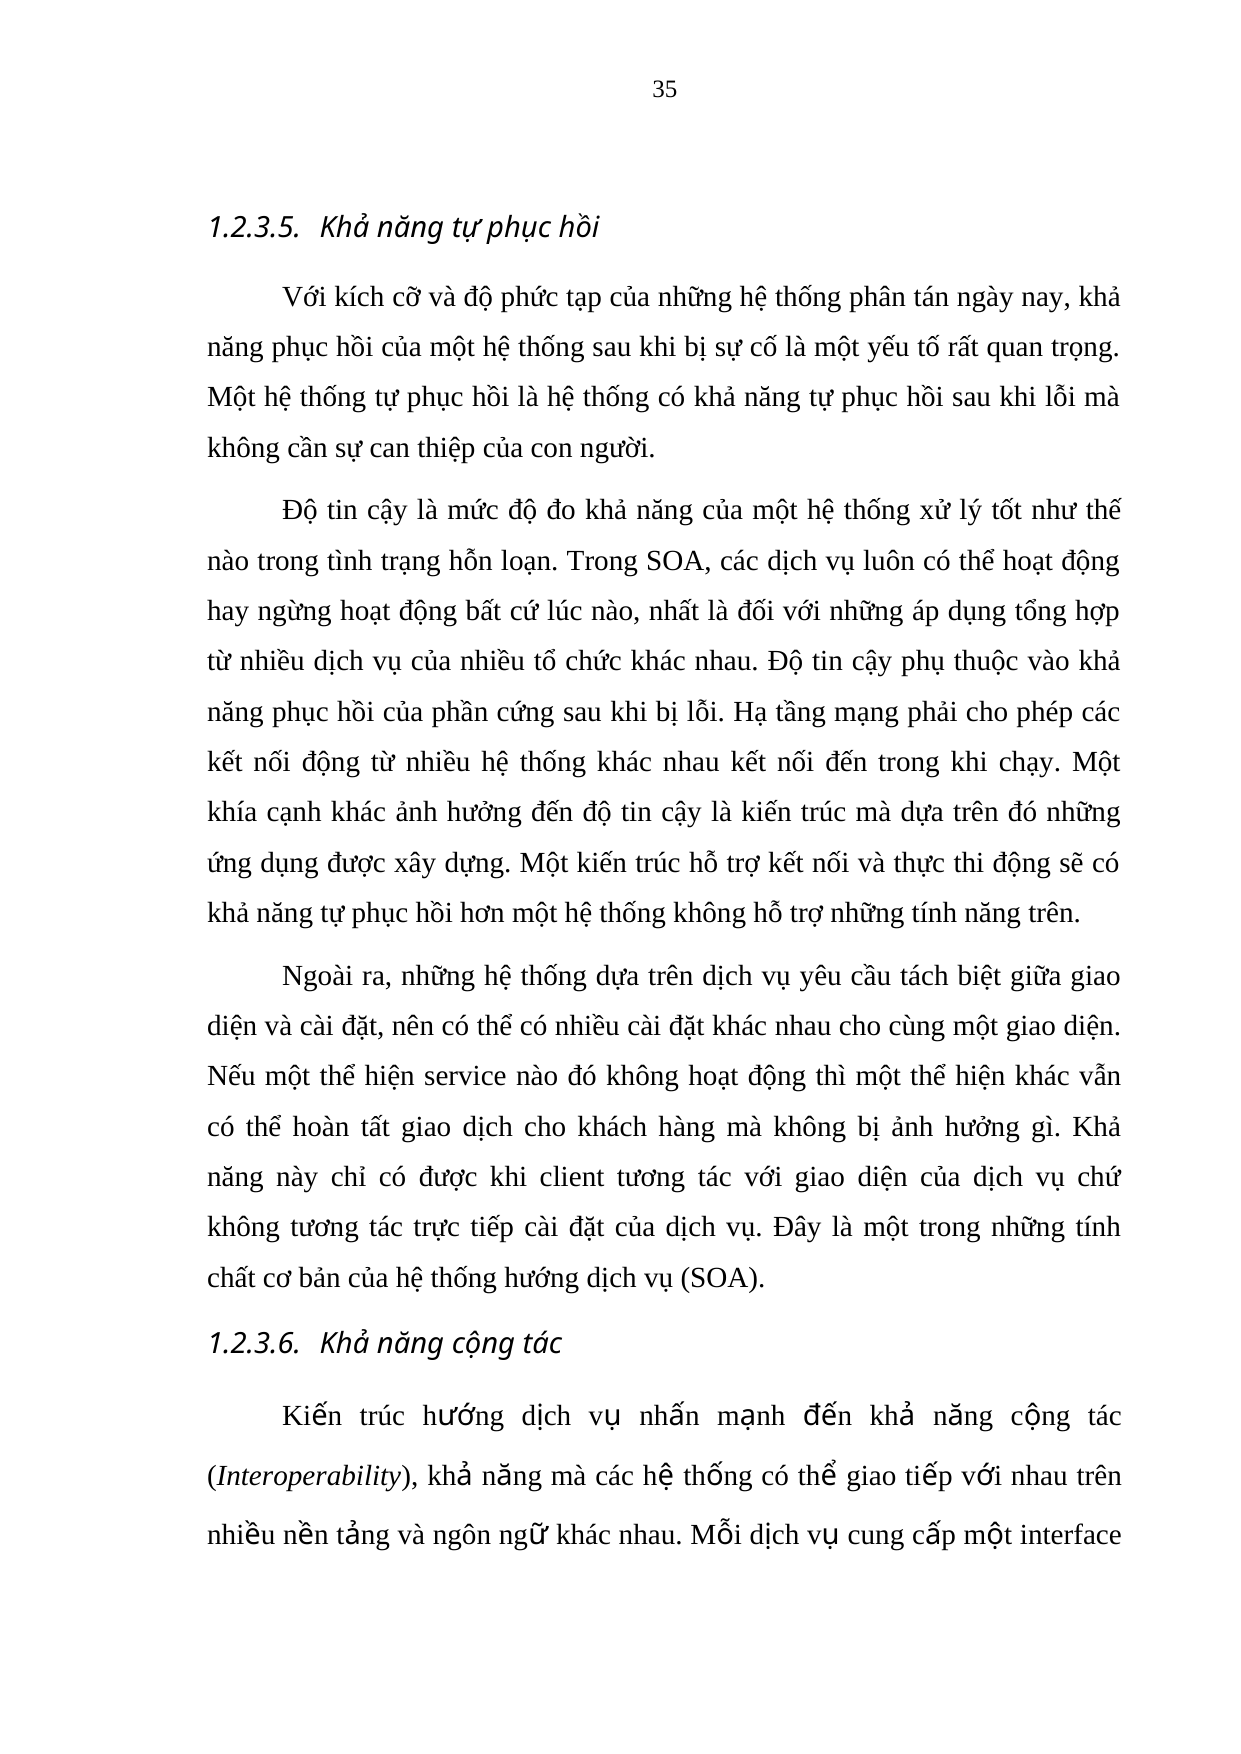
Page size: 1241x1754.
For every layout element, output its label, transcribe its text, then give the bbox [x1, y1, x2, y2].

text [207, 1394, 1122, 1553]
text Ngoài ra, những hệ thống dựa trên dịch vụ yêu cầu tách biệt giữa giao diện và cài đặt, nên có thể có nhiều cài đặt khác nhau cho cùng một giao diện. Nếu một thể hiện service nào đó không hoạt động thì một thể hiện khác vẫn có thể hoàn tất giao dịch cho khách hàng mà không bị ảnh hưởng gì. Khả năng này chỉ có được khi client tương tác với giao diện của dịch vụ chứ không tương tác trực tiếp cài đặt của dịch vụ. Đây là một trong những tính chất cơ bản của hệ thống hướng dịch vụ (SOA). [207, 958, 1122, 1293]
text Độ tin cậy là mức độ đo khả năng của một hệ thống xử lý tốt như thế nào trong tình trạng hỗn loạn. Trong SOA, các dịch vụ luôn có thể hoạt động hay ngừng hoạt động bất cứ lúc nào, nhất là đối với những áp dụng tổng hợp từ nhiều dịch vụ của nhiều tổ chức khác nhau. Độ tin cậy phụ thuộc vào khả năng phục hồi của phần cứng sau khi bị lỗi. Hạ tầng mạng phải cho phép các kết nối động từ nhiều hệ thống khác nhau kết nối đến trong khi chạy. Một khía cạnh khác ảnh hưởng đến độ tin cậy là kiến trúc mà dựa trên đó những ứng dụng được xây dựng. Một kiến trúc hỗ trợ kết nối và thực thi động sẽ có khả năng tự phục hồi hơn một hệ thống không hỗ trợ những tính năng trên. [207, 492, 1122, 928]
subtitle Khả năng tự phục hồi [207, 207, 1122, 246]
subtitle Khả năng cộng tác [207, 1322, 1122, 1362]
text Với kích cỡ và độ phức tạp của những hệ thống phân tán ngày nay, khả năng phục hồi của một hệ thống sau khi bị sự cố là một yếu tố rất quan trọng. Một hệ thống tự phục hồi là hệ thống có khả năng tự phục hồi sau khi lỗi mà không cần sự can thiệp của con người. [207, 279, 1122, 463]
